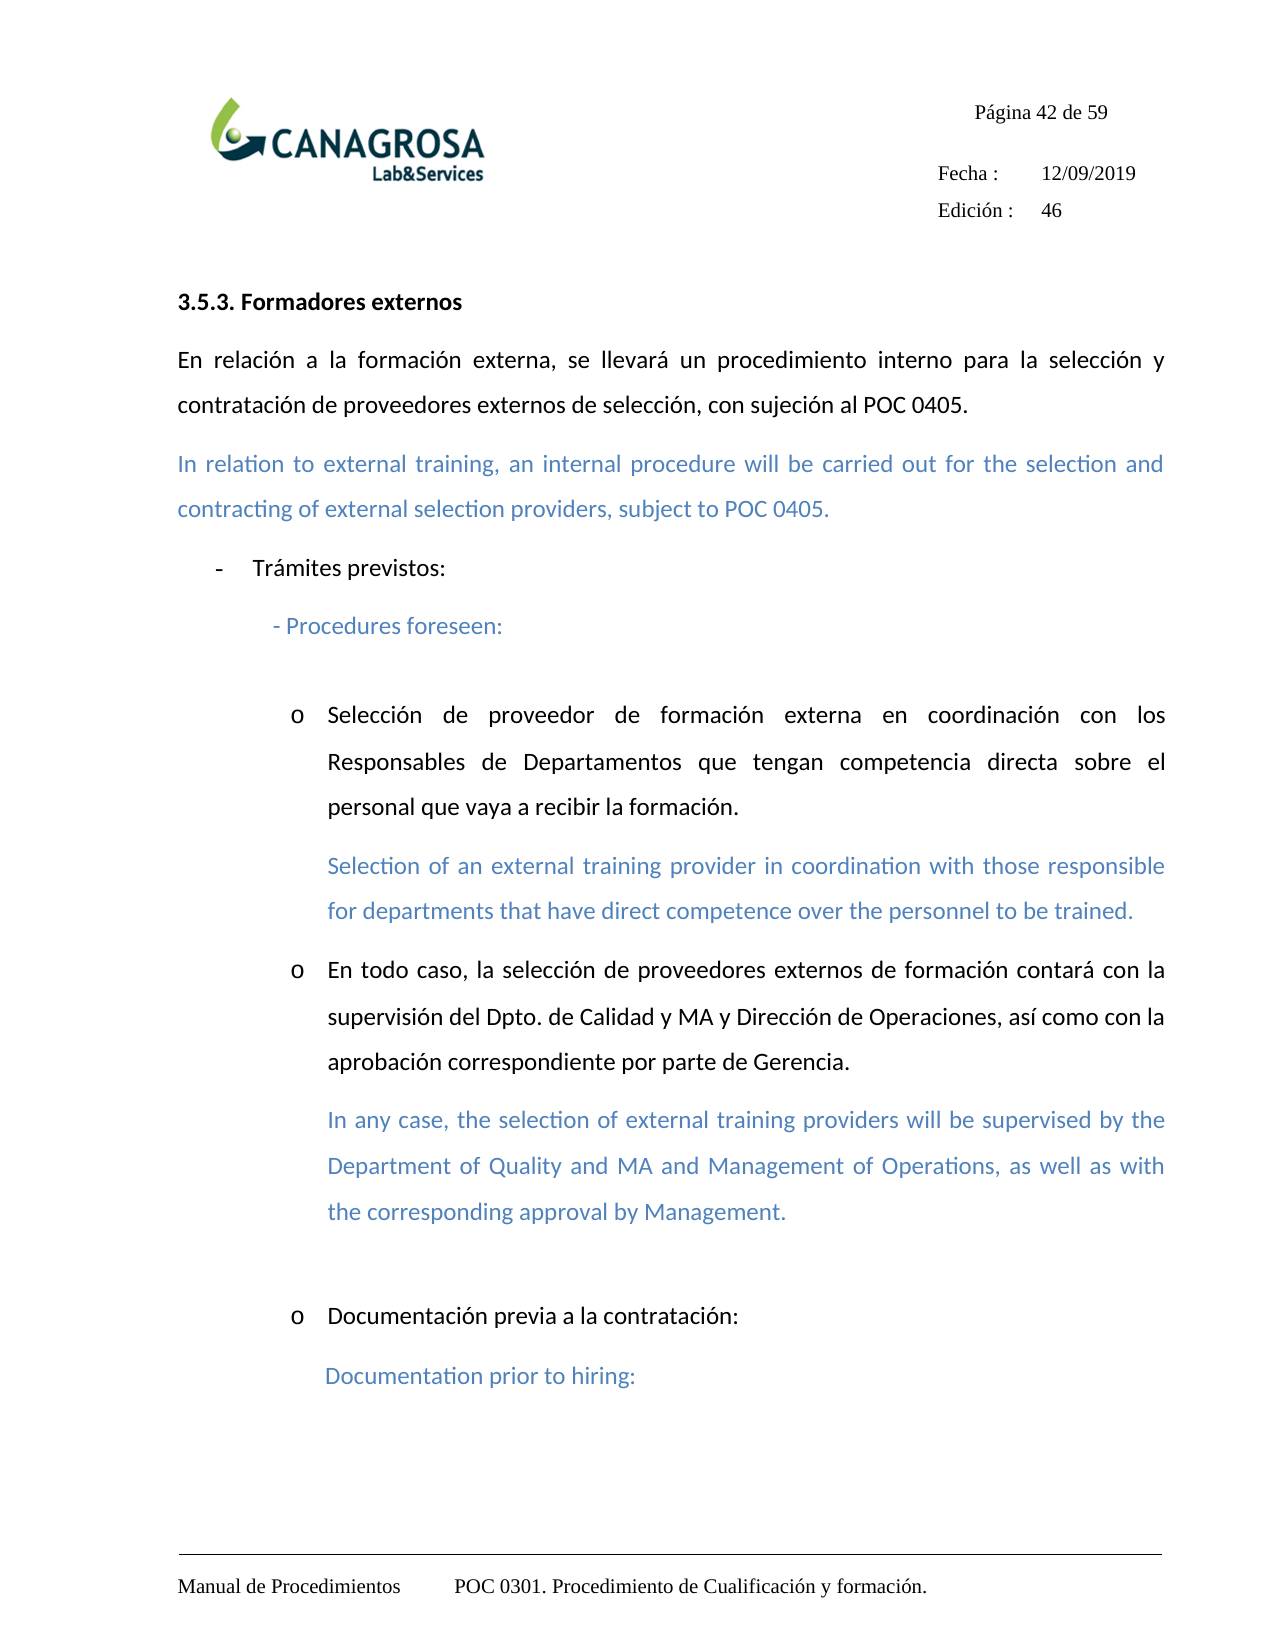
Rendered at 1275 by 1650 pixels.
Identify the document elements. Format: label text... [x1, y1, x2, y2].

list Trámites previstos: [215, 552, 1167, 582]
text 3.5.3. Formadores externos [177, 286, 1167, 316]
text Documentation prior to hiring: [215, 1360, 1167, 1391]
text - Procedures foreseen: [215, 610, 1167, 641]
text En relación a la formación externa, se llevará un procedimiento interno para la selección y contratación de proveedores externos de selección, con sujeción al POC 0405. [177, 344, 1167, 420]
text Selection of an external training provider in coordination with those responsible for departments that have direct competence over the personnel to be trained. [327, 850, 1167, 926]
list Documentación previa a la contratación: [290, 1300, 1167, 1332]
picture [184, 96, 508, 198]
text In relation to external training, an internal procedure will be carried out for the selection and contracting of external selection providers, subject to POC 0405. [177, 448, 1167, 524]
list En todo caso, la selección de proveedores externos de formación contará con la supervisión del Dpto. de Calidad y MA y Dirección de Operaciones, así como con la aprobación correspondiente por parte de Gerencia. [290, 954, 1167, 1077]
list Selección de proveedor de formación externa en coordinación con los Responsables de Departamentos que tengan competencia directa sobre el personal que vaya a recibir la formación. [290, 699, 1167, 822]
text In any case, the selection of external training providers will be supervised by the Department of Quality and MA and Management of Operations, as well as with the corresponding approval by Management. [327, 1105, 1167, 1227]
